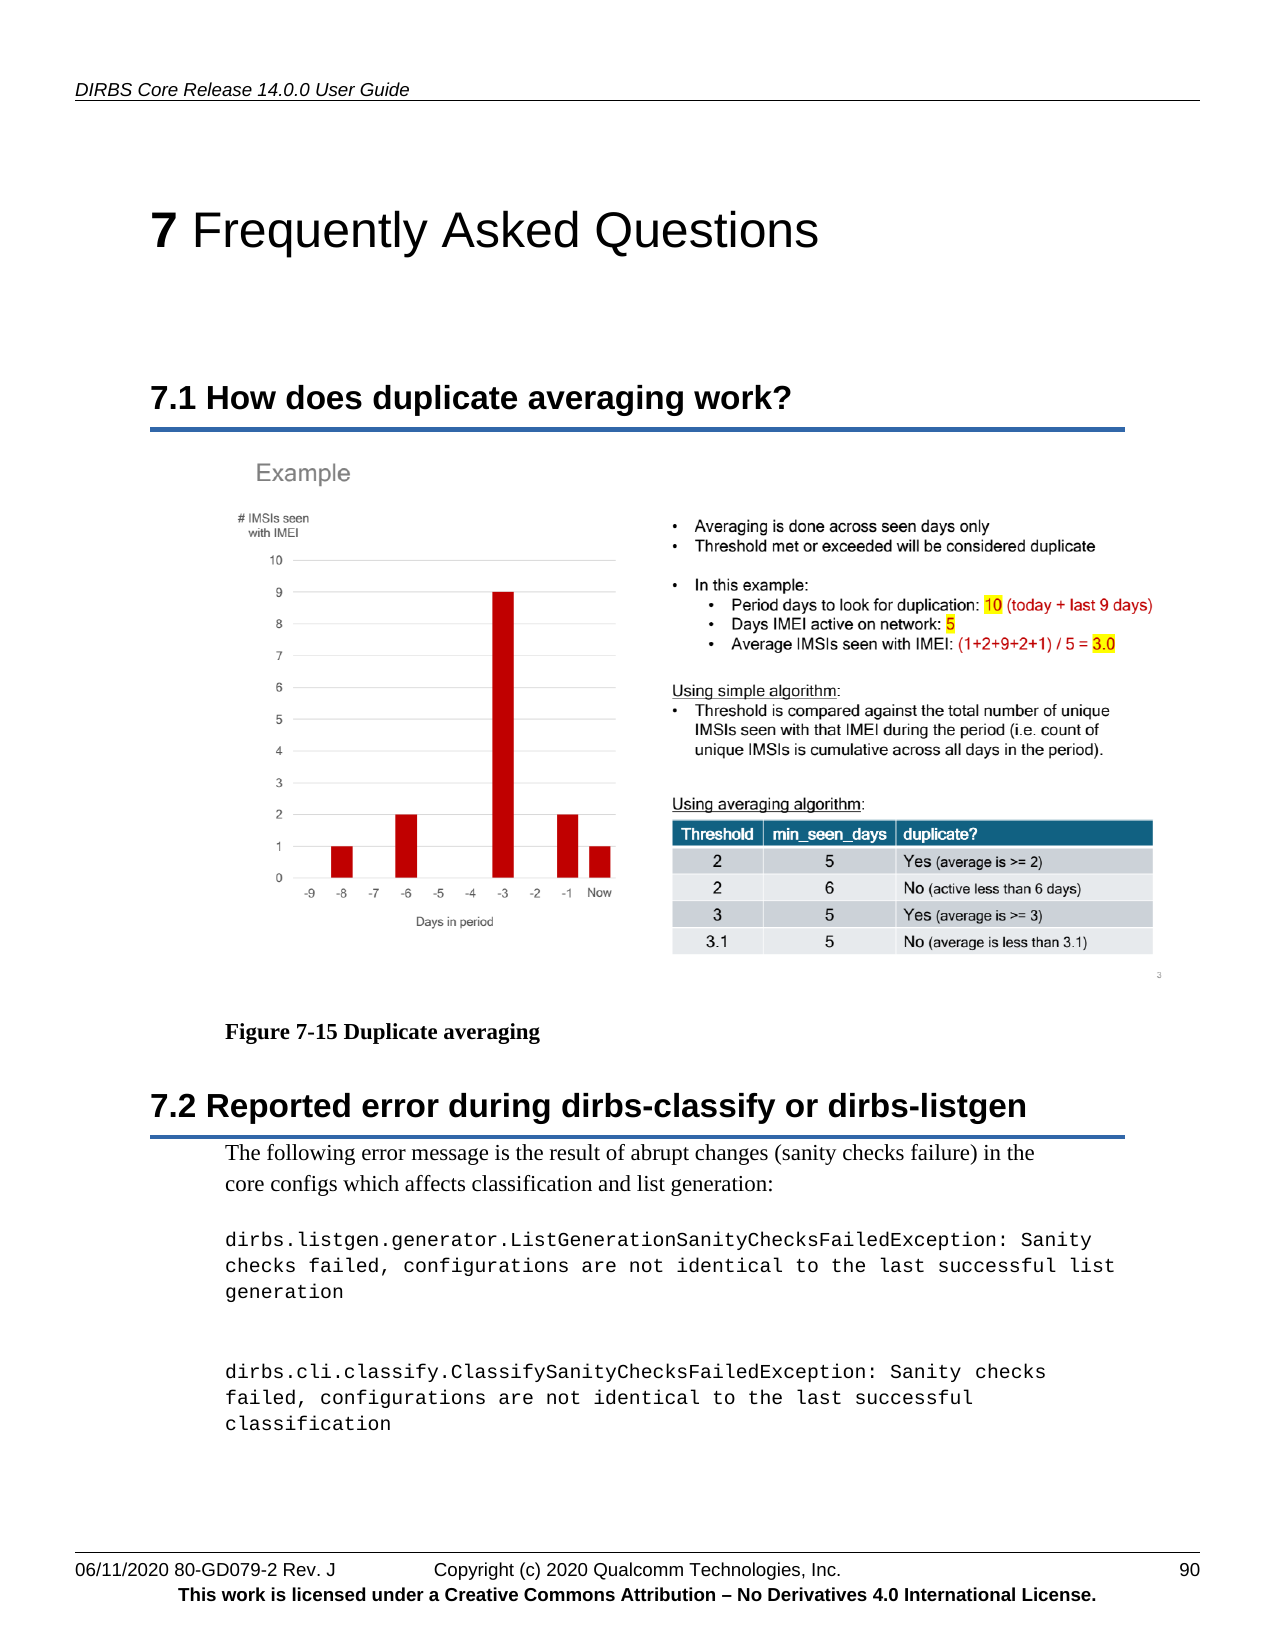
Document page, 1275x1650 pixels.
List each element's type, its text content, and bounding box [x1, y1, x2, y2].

text dirbs.cli.classify.ClassifySanityChecksFailedException: Sanity checks failed, configurations are not identical to the last successful classification [150, 1362, 1125, 1436]
subtitle How does duplicate averaging work? [150, 378, 1125, 427]
text The following error message is the result of abrupt changes (sanity checks failure) in the [150, 1139, 1125, 1166]
text core configs which affects classification and list generation: [150, 1170, 1125, 1196]
subtitle Frequently Asked Questions [150, 200, 1125, 257]
subtitle Reported error during dirbs-classify or dirbs-listgen [150, 1086, 1125, 1135]
text dirbs.listgen.generator.ListGenerationSanityChecksFailedException: Sanity checks failed, configurations are not identical to the last successful list generation [150, 1230, 1125, 1304]
